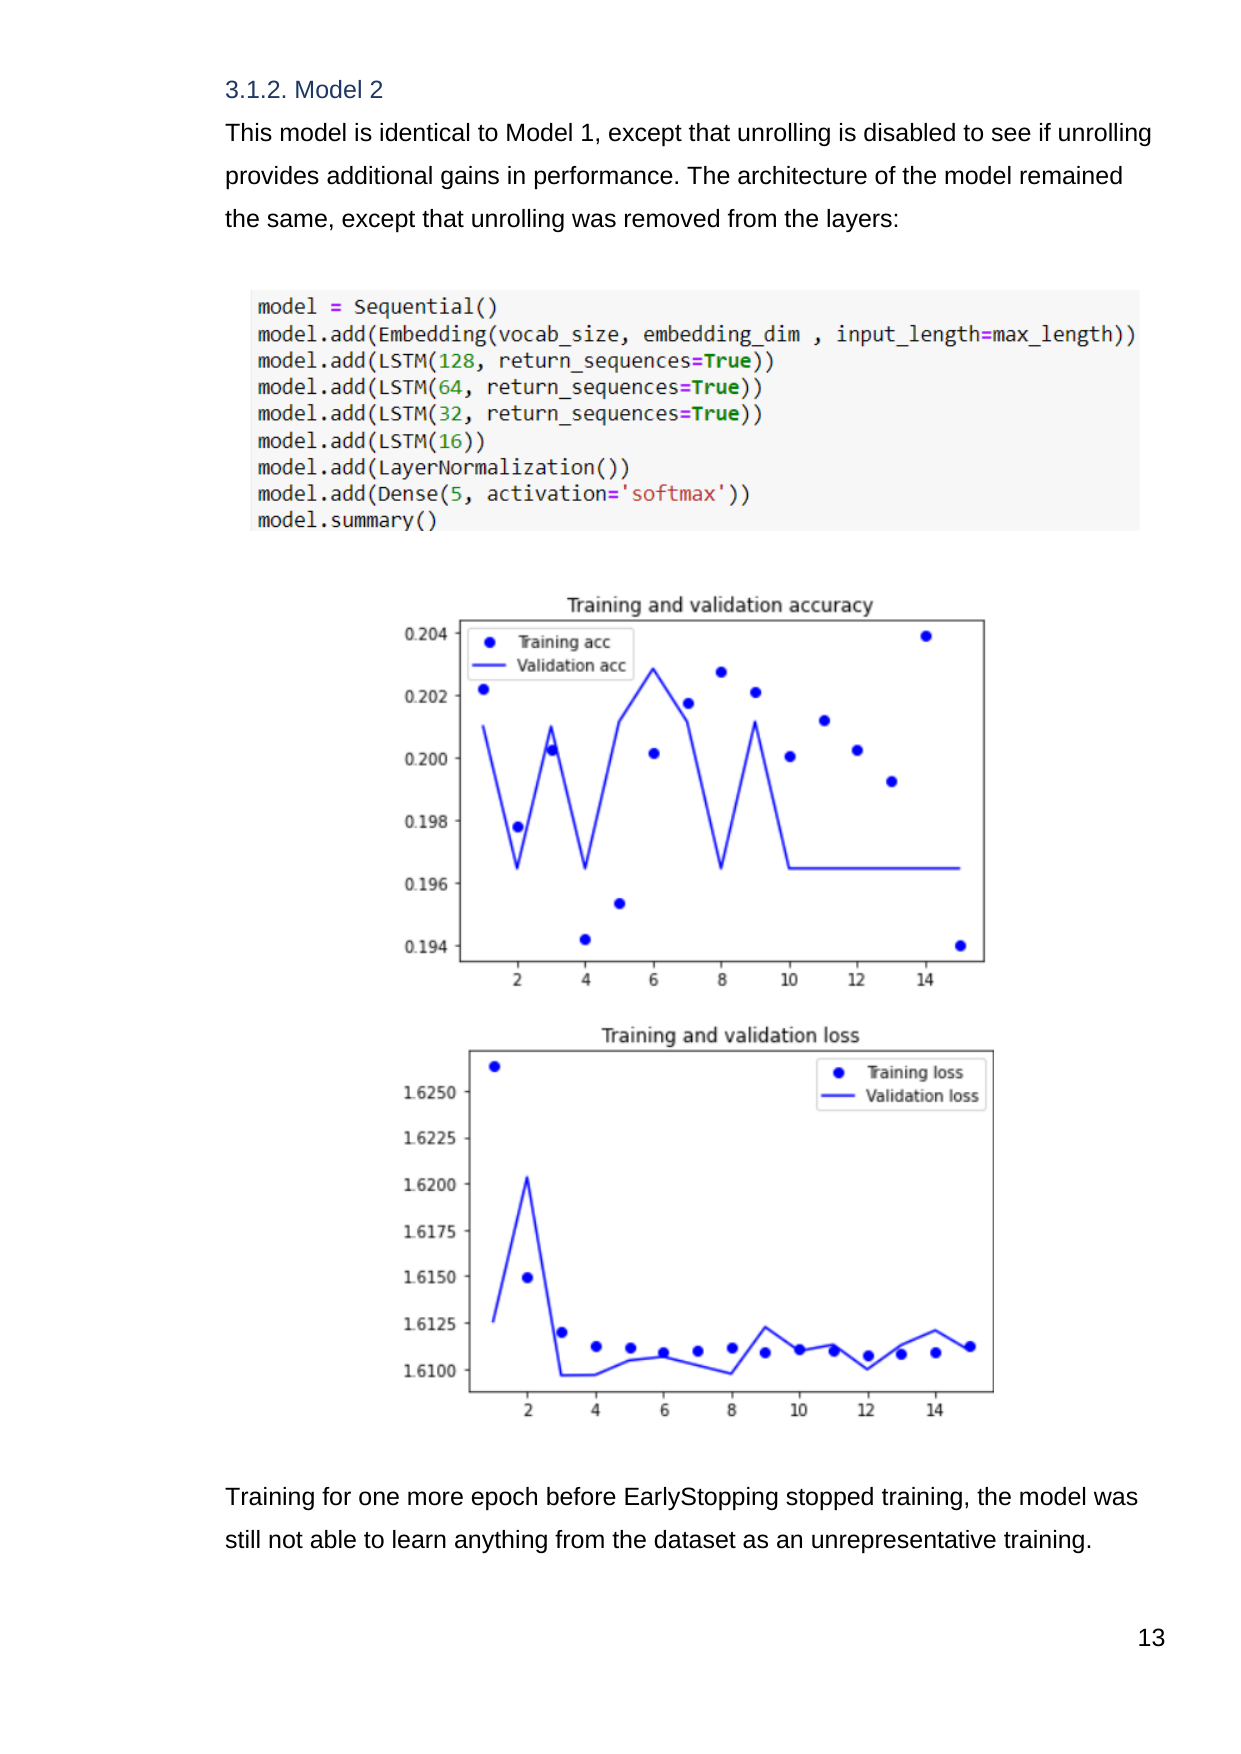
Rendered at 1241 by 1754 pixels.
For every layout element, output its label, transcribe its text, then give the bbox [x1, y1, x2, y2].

picture [396, 588, 994, 1425]
subtitle 3.1.2. Model 2 [225, 75, 1165, 104]
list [225, 1482, 1165, 1554]
text This model is identical to Model 1, except that unrolling is disabled to see if unrolling provides additional gains in performance. The architecture of the model remained the same, except that unrolling was removed from the layers: [225, 118, 1165, 276]
picture [250, 290, 1140, 531]
